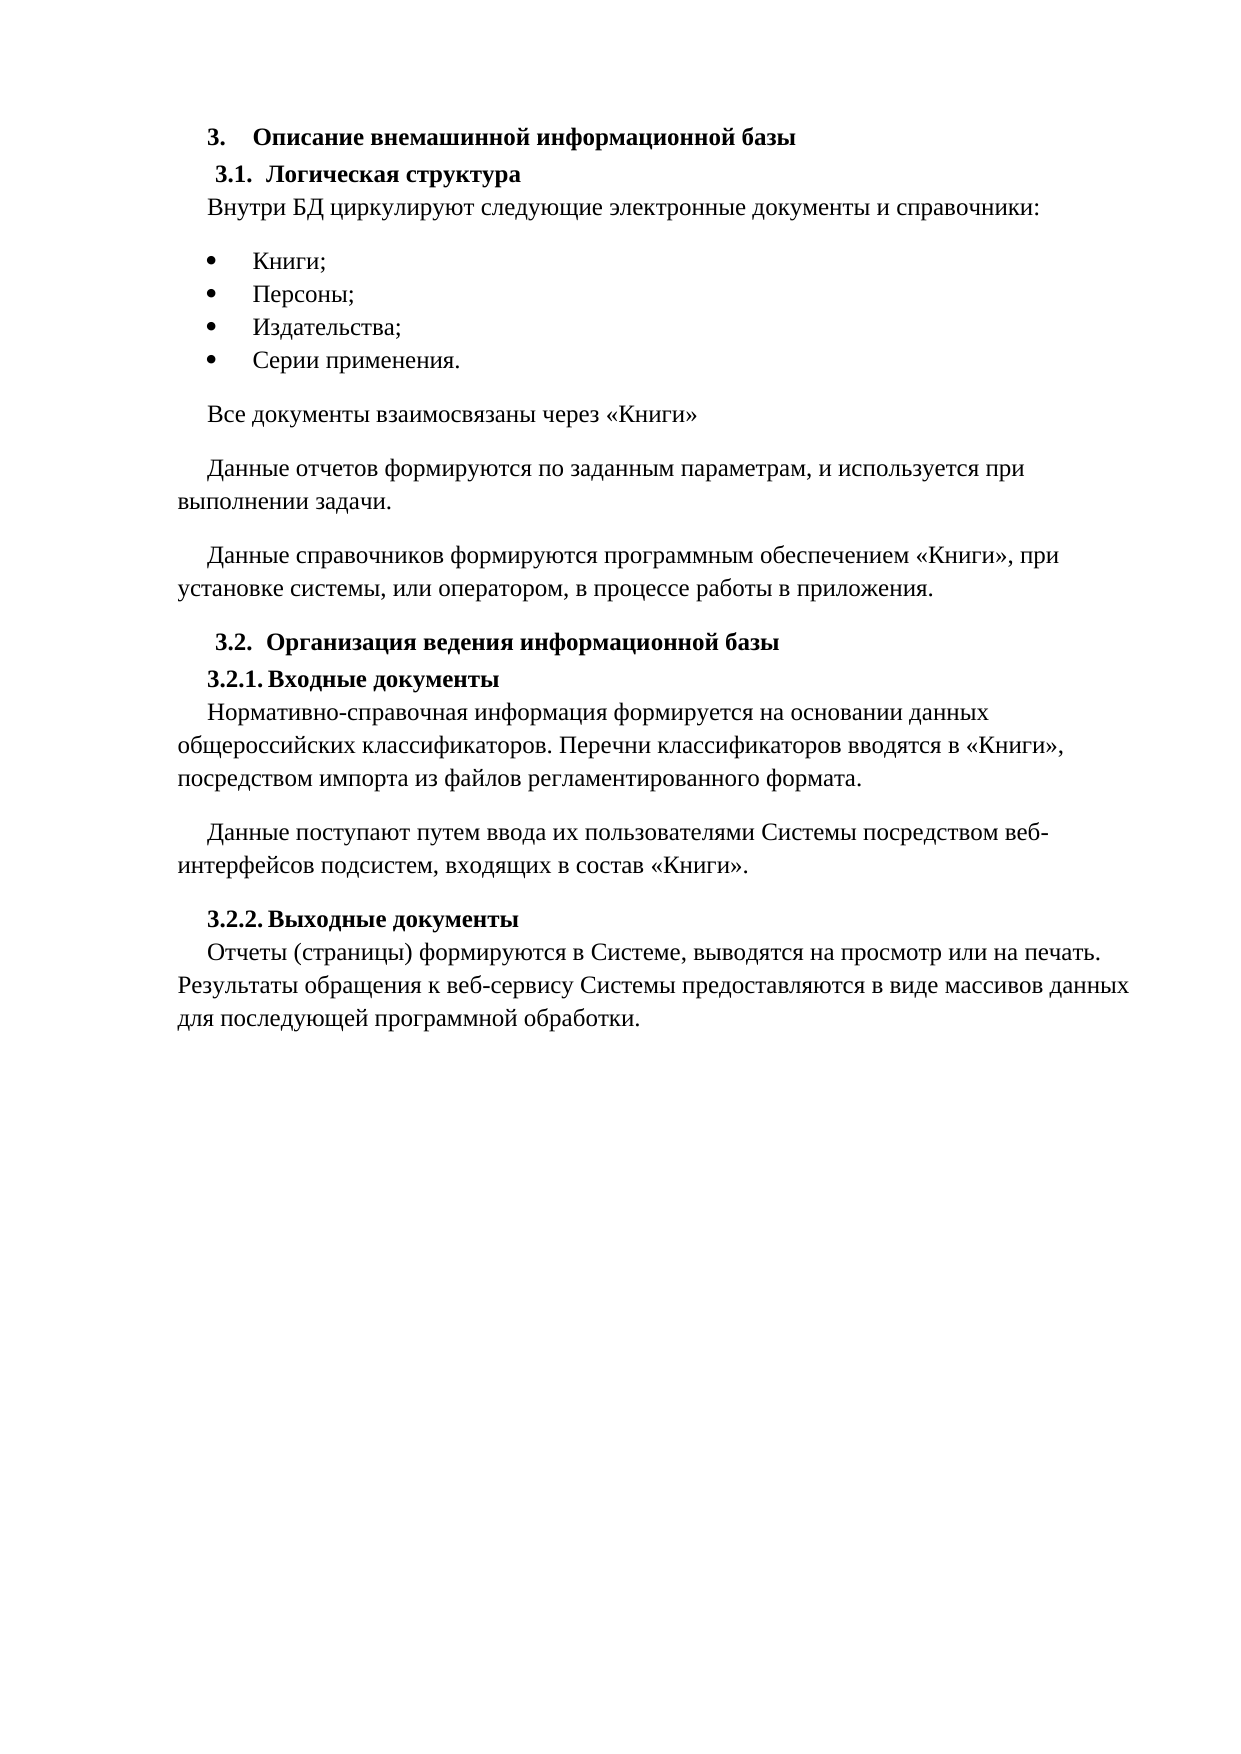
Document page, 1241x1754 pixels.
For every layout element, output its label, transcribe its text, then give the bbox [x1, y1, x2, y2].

list Серии применения. [207, 345, 1152, 374]
text Данные справочников формируются программным обеспечением «Книги», при установке системы, или оператором, в процессе работы в приложения. [177, 540, 1152, 602]
text Данные поступают путем ввода их пользователями Системы посредством веб-интерфейсов подсистем, входящих в состав «Книги». [177, 817, 1152, 879]
subtitle Логическая структура [215, 159, 1152, 188]
list Книги; [207, 246, 1152, 275]
list Издательства; [207, 312, 1152, 341]
list Персоны; [207, 279, 1152, 308]
text Данные отчетов формируются по заданным параметрам, и используется при выполнении задачи. [177, 453, 1152, 515]
text Нормативно-справочная информация формируется на основании данных общероссийских классификаторов. Перечни классификаторов вводятся в «Книги», посредством импорта из файлов регламентированного формата. [177, 697, 1152, 792]
text Все документы взаимосвязаны через «Книги» [177, 399, 1152, 428]
subtitle Организация ведения информационной базы [215, 627, 1152, 656]
text Внутри БД циркулируют следующие электронные документы и справочники: [177, 192, 1152, 221]
text Отчеты (страницы) формируются в Системе, выводятся на просмотр или на печать. Результаты обращения к веб-сервису Системы предоставляются в виде массивов данных для последующей программной обработки. [177, 937, 1152, 1032]
subtitle Описание внемашинной информационной базы [207, 122, 1152, 151]
subtitle Выходные документы [207, 904, 1152, 933]
subtitle Входные документы [207, 664, 1152, 693]
